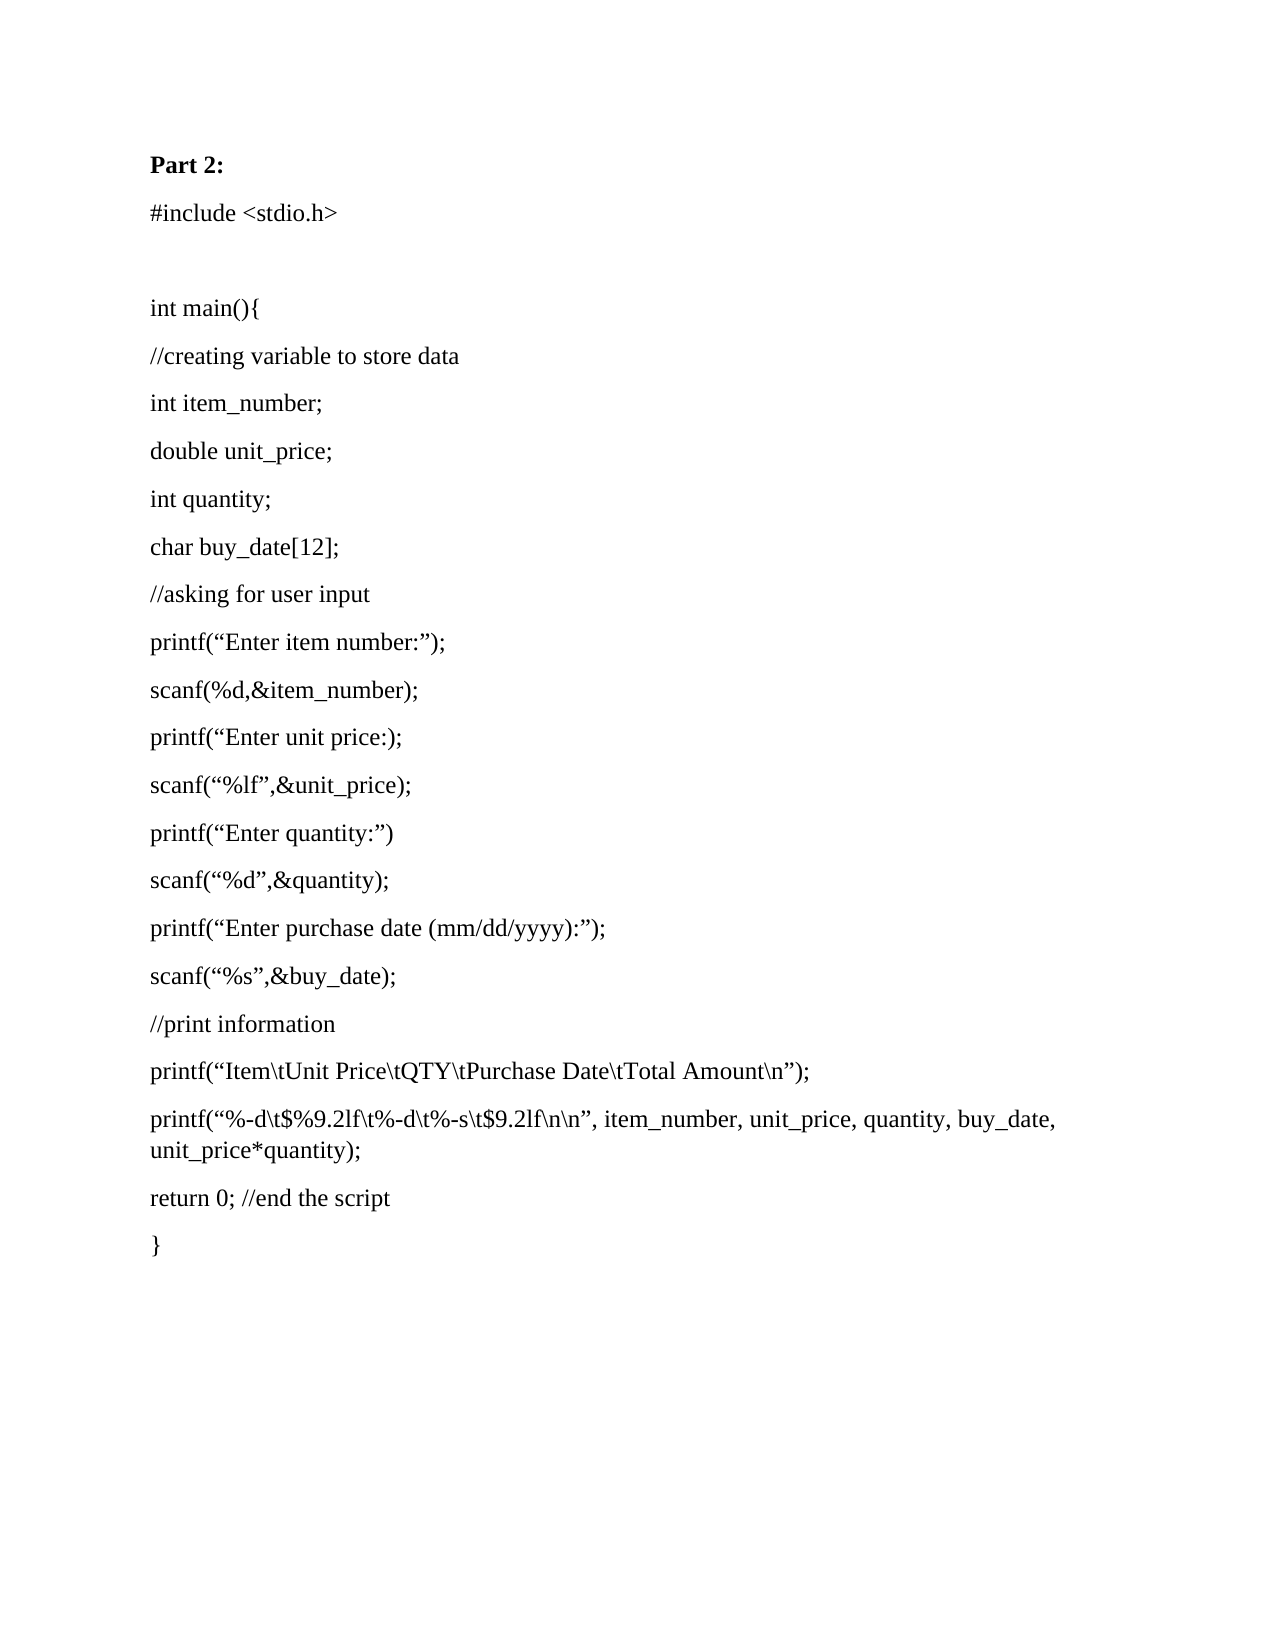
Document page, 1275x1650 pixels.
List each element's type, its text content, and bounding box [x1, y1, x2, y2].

text return 0; //end the script [150, 1183, 1125, 1212]
text int quantity; [150, 484, 1125, 513]
text scanf(“%s”,&buy_date); [150, 961, 1125, 990]
text scanf(%d,&item_number); [150, 675, 1125, 703]
text printf(“Enter quantity:”) [150, 818, 1125, 847]
text double unit_price; [150, 436, 1125, 465]
text int item_number; [150, 388, 1125, 417]
text //creating variable to store data [150, 341, 1125, 369]
text printf(“Enter unit price:); [150, 722, 1125, 751]
text //print information [150, 1009, 1125, 1037]
text //asking for user input [150, 579, 1125, 608]
text } [150, 1231, 1125, 1259]
text printf(“Enter item number:”); [150, 627, 1125, 656]
text printf(“Item\tUnit Price\tQTY\tPurchase Date\tTotal Amount\n”); [150, 1056, 1125, 1085]
text scanf(“%lf”,&unit_price); [150, 770, 1125, 799]
text Part 2: [150, 150, 1125, 179]
text printf(“%-d\t$%9.2lf\t%-d\t%-s\t$9.2lf\n\n”, item_number, unit_price, quantity, buy_date, unit_price*quantity); [150, 1104, 1125, 1164]
text int main(){ [150, 293, 1125, 322]
text scanf(“%d”,&quantity); [150, 866, 1125, 894]
text char buy_date[12]; [150, 532, 1125, 560]
text printf(“Enter purchase date (mm/dd/yyyy):”); [150, 913, 1125, 942]
text #include <stdio.h> [150, 198, 1125, 226]
